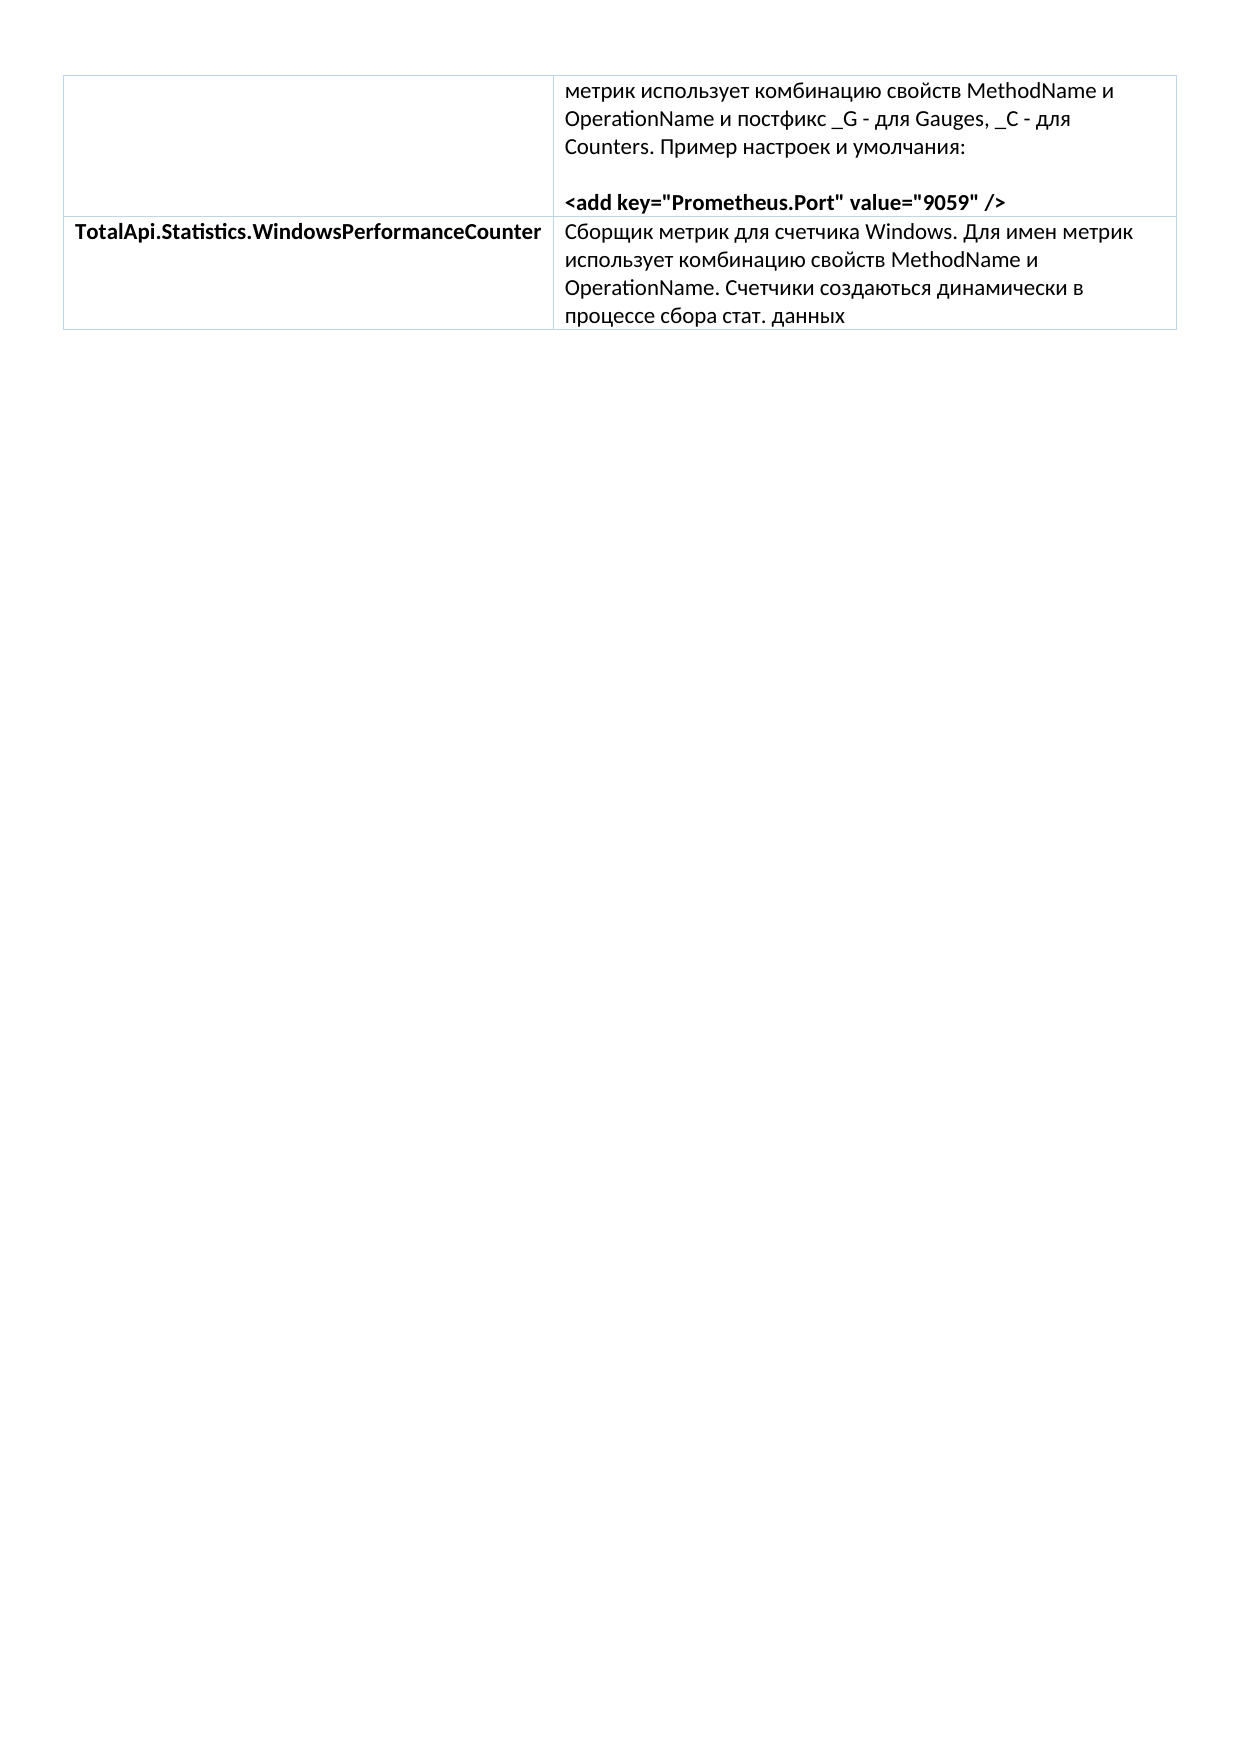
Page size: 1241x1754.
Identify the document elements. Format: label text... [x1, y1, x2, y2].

table_cell Сборщик метрик для счетчика Windows. Для имен метрик использует комбинацию свойств MethodName и OperationName. Счетчики создаються динамически в процессе сбора стат. данных [554, 217, 1176, 329]
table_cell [64, 76, 553, 216]
table_cell TotalApi.Statistics.WindowsPerformanceCounter [64, 217, 553, 329]
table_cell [554, 76, 1176, 216]
